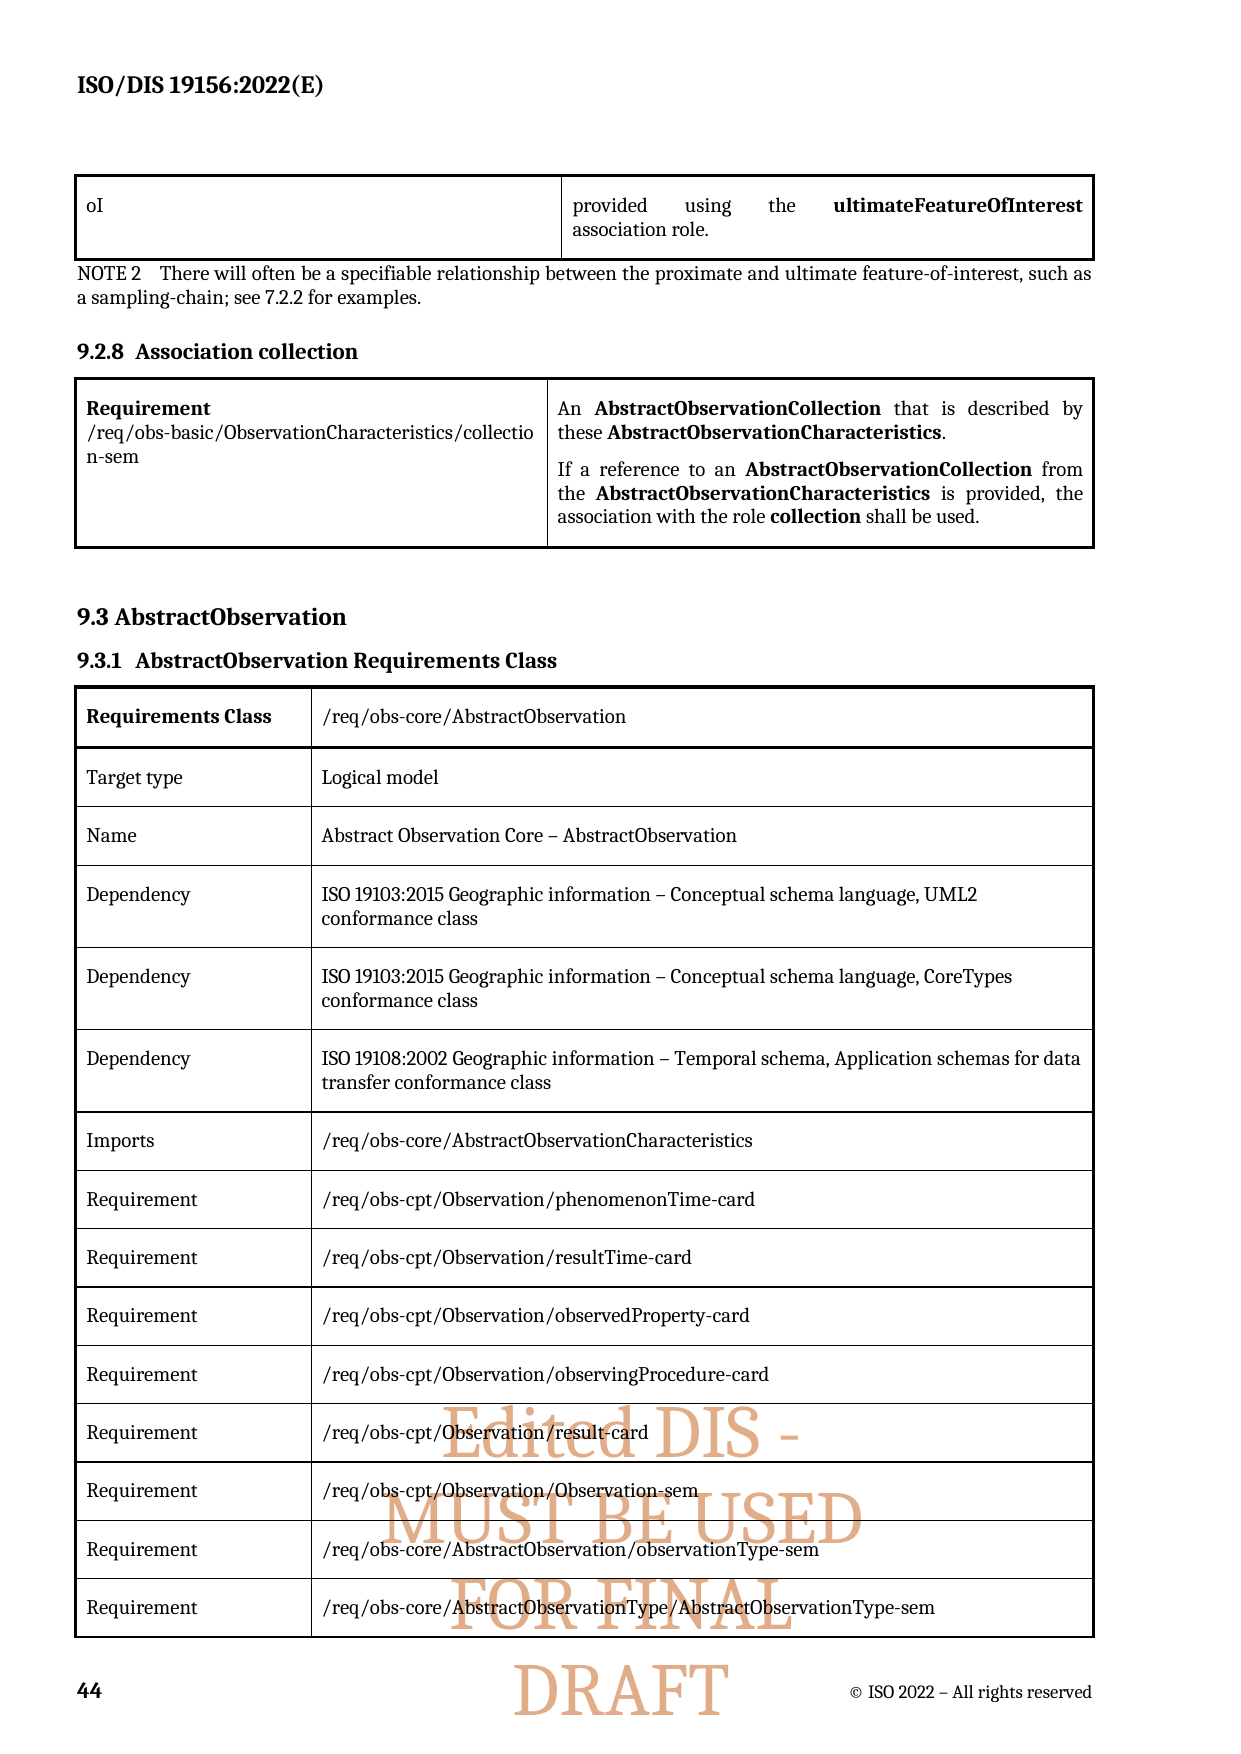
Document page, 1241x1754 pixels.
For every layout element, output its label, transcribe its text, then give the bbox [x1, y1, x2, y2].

subtitle Association collection [77, 341, 1092, 364]
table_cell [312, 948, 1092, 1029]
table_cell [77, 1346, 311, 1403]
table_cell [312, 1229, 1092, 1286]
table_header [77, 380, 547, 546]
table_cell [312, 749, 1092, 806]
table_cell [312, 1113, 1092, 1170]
text NOTE 2 There will often be a specifiable relationship between the proximate and ultimate feature-of-interest, such as a sampling-chain; see 7.2.2 for examples. [77, 261, 1092, 309]
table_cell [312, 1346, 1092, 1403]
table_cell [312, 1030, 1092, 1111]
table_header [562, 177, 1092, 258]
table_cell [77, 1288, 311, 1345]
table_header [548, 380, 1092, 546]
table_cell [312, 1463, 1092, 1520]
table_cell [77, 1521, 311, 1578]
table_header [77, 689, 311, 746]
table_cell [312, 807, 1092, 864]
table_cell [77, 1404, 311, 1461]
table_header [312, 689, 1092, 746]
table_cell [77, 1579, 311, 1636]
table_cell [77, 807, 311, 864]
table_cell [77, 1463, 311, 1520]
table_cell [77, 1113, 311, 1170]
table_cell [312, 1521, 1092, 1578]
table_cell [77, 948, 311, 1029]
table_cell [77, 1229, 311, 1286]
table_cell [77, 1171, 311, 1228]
subtitle AbstractObservation [77, 604, 1092, 630]
subtitle AbstractObservation Requirements Class [77, 649, 1092, 673]
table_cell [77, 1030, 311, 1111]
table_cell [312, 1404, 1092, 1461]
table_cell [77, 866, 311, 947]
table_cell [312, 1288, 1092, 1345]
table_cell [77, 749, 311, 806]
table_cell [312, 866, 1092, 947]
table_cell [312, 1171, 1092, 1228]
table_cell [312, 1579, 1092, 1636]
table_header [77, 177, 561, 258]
